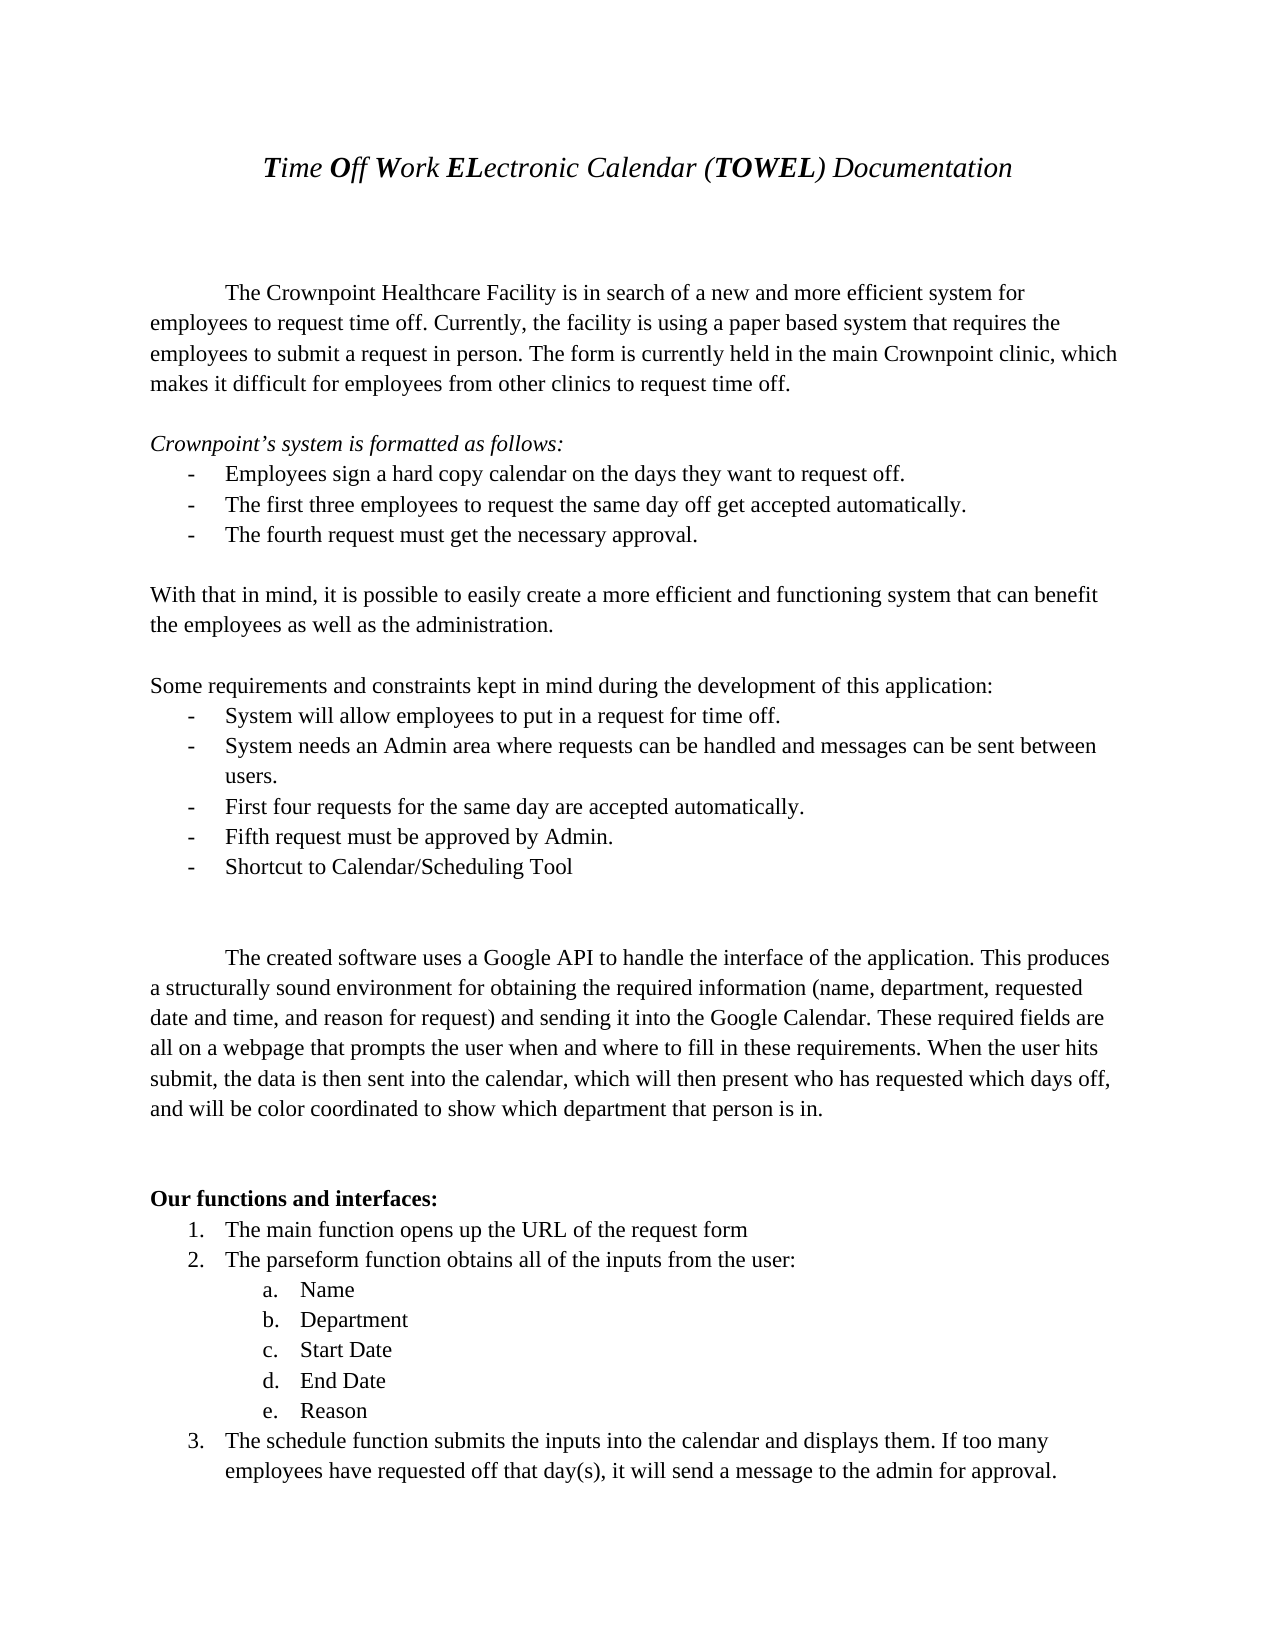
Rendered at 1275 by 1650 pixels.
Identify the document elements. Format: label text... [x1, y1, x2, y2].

list The first three employees to request the same day off get accepted automatically. [187, 491, 1125, 517]
list Shortcut to Calendar/Scheduling Tool [187, 853, 1125, 879]
text Crownpoint’s system is formatted as follows: [150, 430, 1125, 457]
list The main function opens up the URL of the request form [187, 1216, 1125, 1242]
list The fourth request must get the necessary approval. [187, 521, 1125, 547]
list Start Date [262, 1336, 1125, 1363]
list Employees sign a hard copy calendar on the days they want to request off. [187, 460, 1125, 487]
list The schedule function submits the inputs into the calendar and displays them. If too many employees have requested off that day(s), it will send a message to the admin for approval. [187, 1427, 1125, 1484]
list End Date [262, 1367, 1125, 1393]
text The created software uses a Google API to handle the interface of the application. This produces a structurally sound environment for obtaining the required information (name, department, requested date and time, and reason for request) and sending it into the Google Calendar. These required fields are all on a webpage that prompts the user when and where to fill in these requirements. When the user hits submit, the data is then sent into the calendar, which will then present who has requested which days off, and will be color coordinated to show which department that person is in. [150, 944, 1125, 1121]
text The Crownpoint Healthcare Facility is in search of a new and more efficient system for employees to request time off. Currently, the facility is using a paper based system that requires the employees to submit a request in person. The form is currently held in the main Crownpoint clinic, which makes it difficult for employees from other clinics to request time off. [150, 279, 1125, 396]
list System needs an Admin area where requests can be handled and messages can be sent between users. [187, 732, 1125, 789]
text Some requirements and constraints kept in mind during the development of this application: [150, 672, 1125, 698]
list Fifth request must be approved by Admin. [187, 823, 1125, 849]
list The parseform function obtains all of the inputs from the user: [187, 1246, 1125, 1272]
text With that in mind, it is possible to easily create a more efficient and functioning system that can benefit the employees as well as the administration. [150, 581, 1125, 638]
list Reason [262, 1397, 1125, 1423]
text Our functions and interfaces: [150, 1185, 1125, 1212]
list Name [262, 1276, 1125, 1302]
list Department [262, 1306, 1125, 1333]
list System will allow employees to put in a request for time off. [187, 702, 1125, 728]
text Time Off Work ELectronic Calendar (TOWEL) Documentation [150, 150, 1125, 183]
list First four requests for the same day are accepted automatically. [187, 793, 1125, 819]
